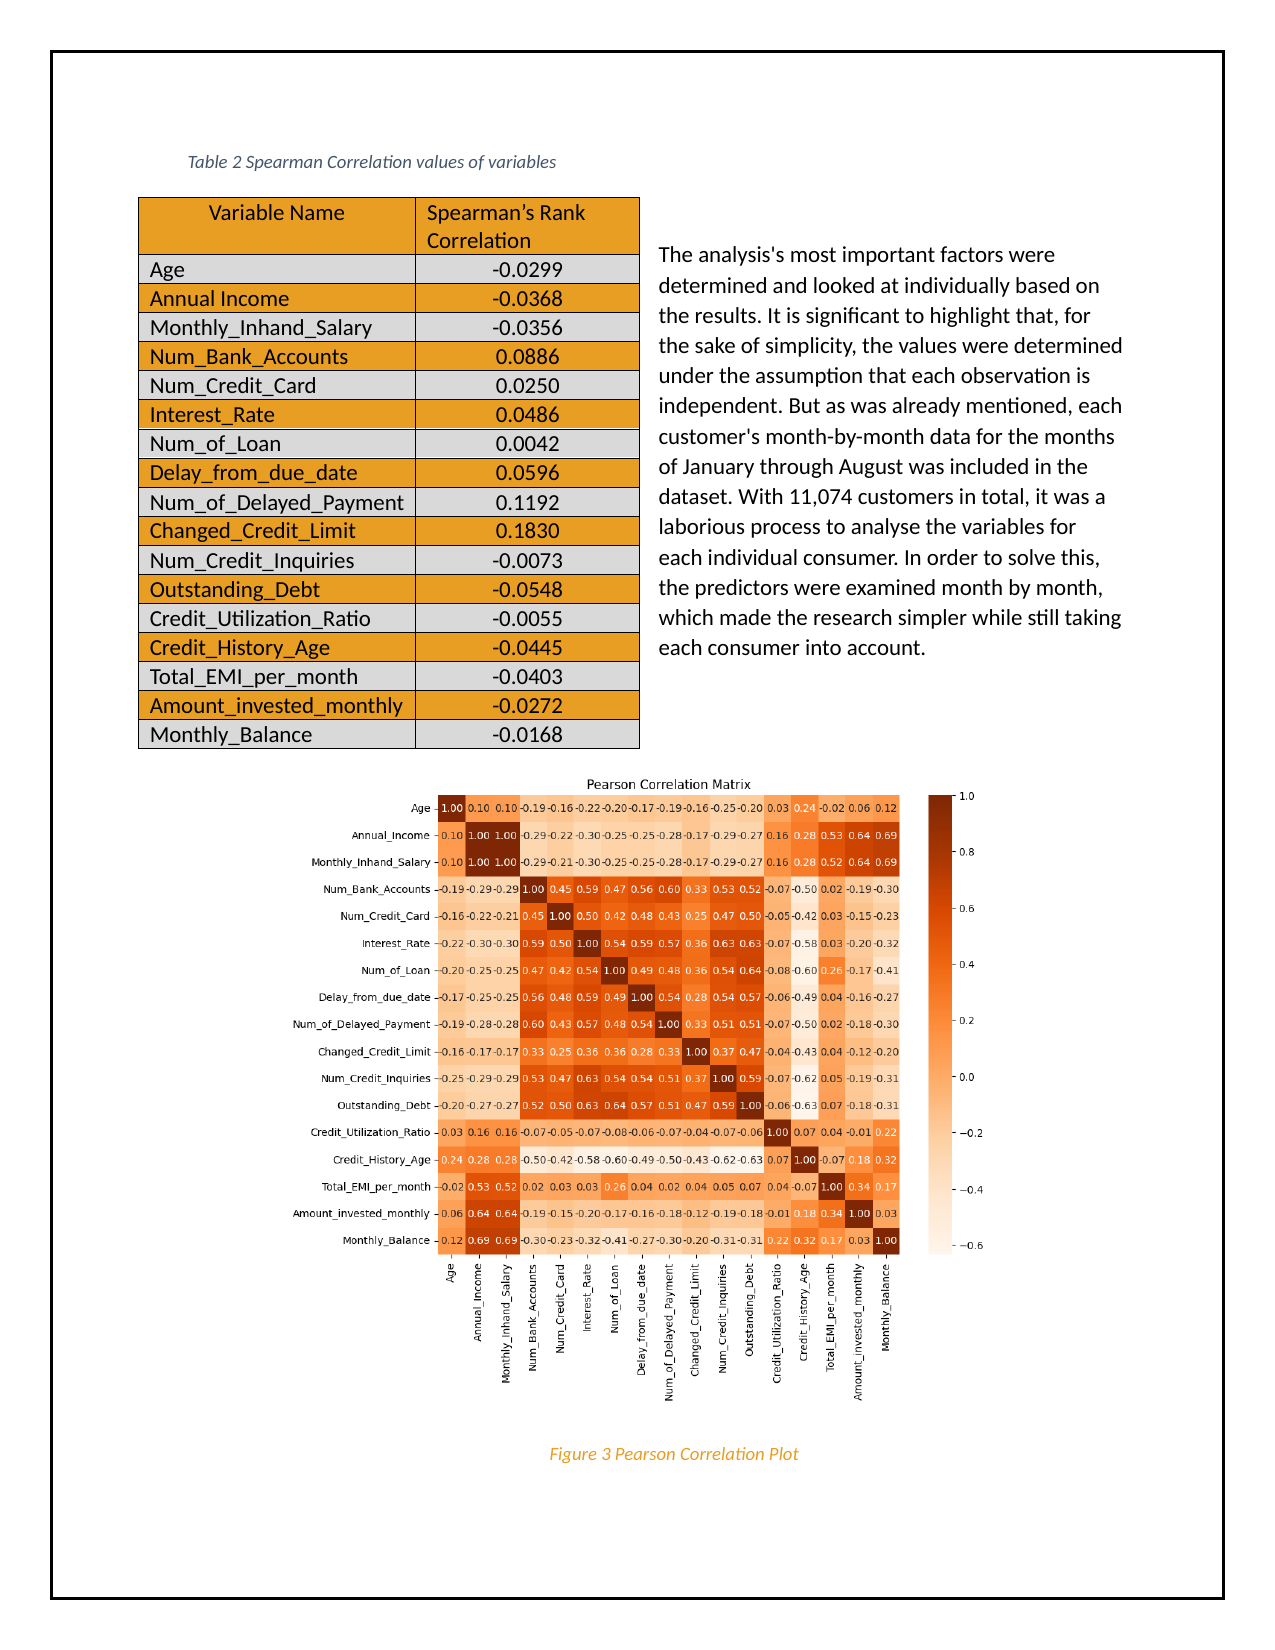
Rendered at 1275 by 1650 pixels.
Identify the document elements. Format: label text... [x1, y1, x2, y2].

table_cell Num_Bank_Accounts [139, 342, 415, 370]
table_cell Outstanding_Debt [139, 575, 415, 603]
table_cell 0.0042 [416, 430, 639, 457]
table_header Spearman’s Rank Correlation [416, 198, 639, 254]
table_cell Credit_Utilization_Ratio [139, 604, 415, 632]
table_cell Num_Credit_Card [139, 371, 415, 399]
table_cell 0.0250 [416, 371, 639, 399]
table_cell 0.0486 [416, 400, 639, 428]
table_cell -0.0368 [416, 284, 639, 312]
table_cell -0.0356 [416, 313, 639, 341]
table_cell -0.0055 [416, 604, 639, 632]
table_cell Monthly_Inhand_Salary [139, 313, 415, 341]
table_cell Interest_Rate [139, 400, 415, 428]
table_cell 0.0886 [416, 342, 639, 370]
table_cell Num_Credit_Inquiries [139, 546, 415, 574]
table_cell Annual Income [139, 284, 415, 312]
table_cell -0.0445 [416, 633, 639, 661]
table_cell -0.0272 [416, 691, 639, 719]
table_cell Delay_from_due_date [139, 459, 415, 487]
table_cell -0.0548 [416, 575, 639, 603]
table_cell Changed_Credit_Limit [139, 517, 415, 545]
table_cell Credit_History_Age [139, 633, 415, 661]
table_cell -0.0403 [416, 662, 639, 690]
table_cell 0.1830 [416, 517, 639, 545]
table_cell -0.0073 [416, 546, 639, 574]
text The analysis's most important factors were determined and looked at individually based on the results. It is significant to highlight that, for the sake of simplicity, the values were determined under the assumption that each observation is independent. But as was already mentioned, each customer's month-by-month data for the months of January through August was included in the dataset. With 11,074 customers in total, it was a laborious process to analyse the variables for each individual consumer. In order to solve this, the predictors were examined month by month, which made the research simpler while still taking each consumer into account. [640, 241, 1125, 661]
text Table 2 Spearman Correlation values of variables [150, 150, 1125, 173]
table_cell Total_EMI_per_month [139, 662, 415, 690]
table_cell -0.0299 [416, 255, 639, 283]
table_cell Age [139, 255, 415, 283]
picture [285, 771, 990, 1407]
table_cell Monthly_Balance [139, 720, 415, 748]
table_cell Num_of_Loan [139, 430, 415, 457]
table_cell -0.0168 [416, 720, 639, 748]
table_header Variable Name [139, 198, 415, 254]
table_cell 0.0596 [416, 459, 639, 487]
table_cell Num_of_Delayed_Payment [139, 488, 415, 516]
table_cell Amount_invested_monthly [139, 691, 415, 719]
table_cell 0.1192 [416, 488, 639, 516]
